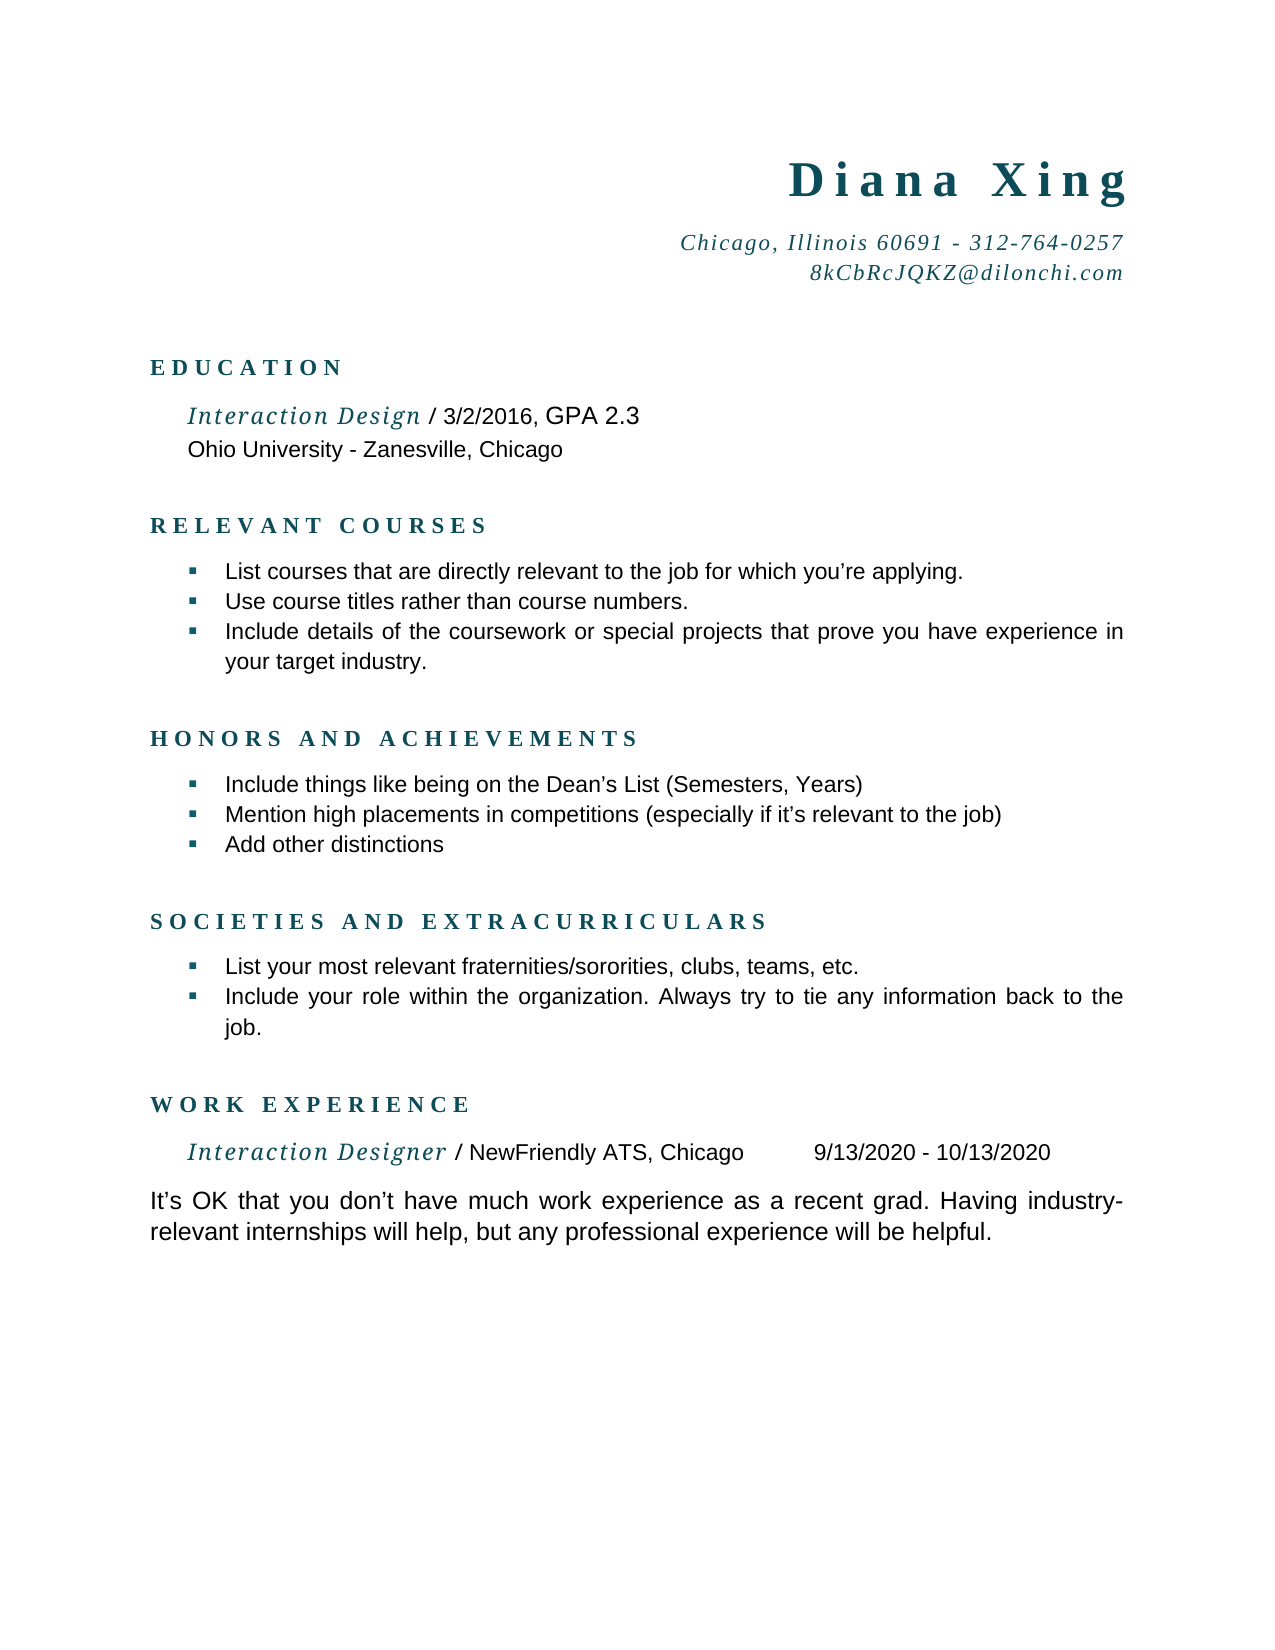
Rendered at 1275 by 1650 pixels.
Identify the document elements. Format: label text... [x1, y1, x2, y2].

text Ohio University - Zanesville, Chicago [187, 436, 1125, 462]
text Interaction Designer / NewFriendly ATS, Chicago 9/13/2020 - 10/13/2020 [150, 1136, 1125, 1167]
text It’s OK that you don’t have much work experience as a recent grad. Having industry-relevant internships will help, but any professional experience will be helpful. [150, 1186, 1125, 1246]
text Diana Xing [150, 150, 1125, 207]
text 8kCbRcJQKZ@dilonchi.com [150, 259, 1125, 285]
text Interaction Design / 3/2/2016, GPA 2.3 [187, 399, 1125, 431]
list Use course titles rather than course numbers. [187, 588, 1125, 614]
list Include things like being on the Dean’s List (Semesters, Years) [187, 771, 1125, 797]
list Add other distinctions [187, 831, 1125, 857]
text RELEVANT COURSES [150, 513, 1125, 539]
text Chicago, Illinois 60691 - 312-764-0257 [187, 229, 1125, 255]
list List your most relevant fraternities/sororities, clubs, teams, etc. [187, 953, 1125, 979]
text SOCIETIES AND EXTRACURRICULARS [150, 908, 1125, 934]
list Include details of the coursework or special projects that prove you have experience in your target industry. [187, 618, 1125, 675]
list Mention high placements in competitions (especially if it’s relevant to the job) [187, 801, 1125, 827]
text HONORS AND ACHIEVEMENTS [150, 725, 1125, 752]
text EDUCATION [150, 354, 1125, 381]
text WORK EXPERIENCE [150, 1091, 1125, 1117]
list List courses that are directly relevant to the job for which you’re applying. [187, 558, 1125, 584]
list Include your role within the organization. Always try to tie any information back to the job. [187, 983, 1125, 1040]
